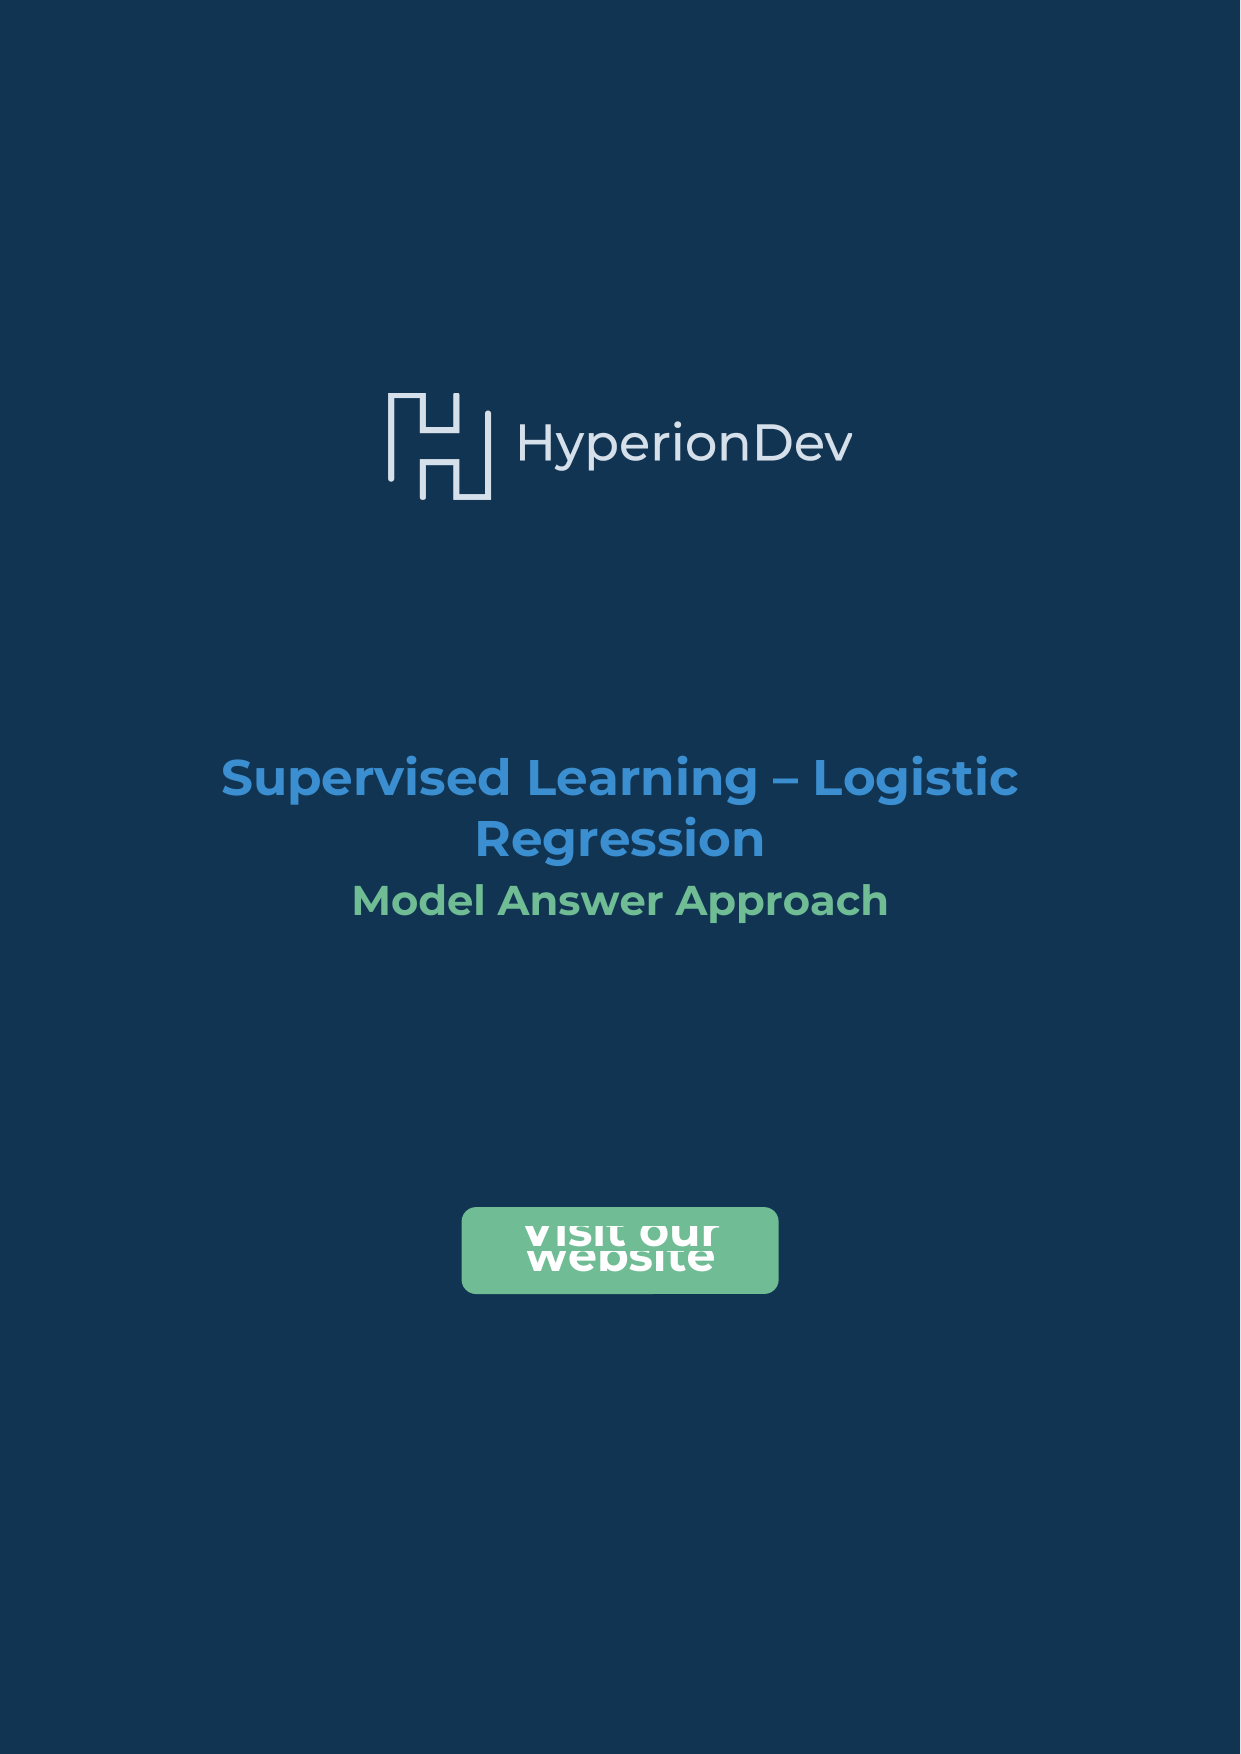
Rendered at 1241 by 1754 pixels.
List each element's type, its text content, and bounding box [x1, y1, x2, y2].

subtitle Model Answer Approach [118, 875, 1122, 926]
title Supervised Learning – Logistic Regression [118, 747, 1122, 869]
picture [388, 393, 853, 500]
